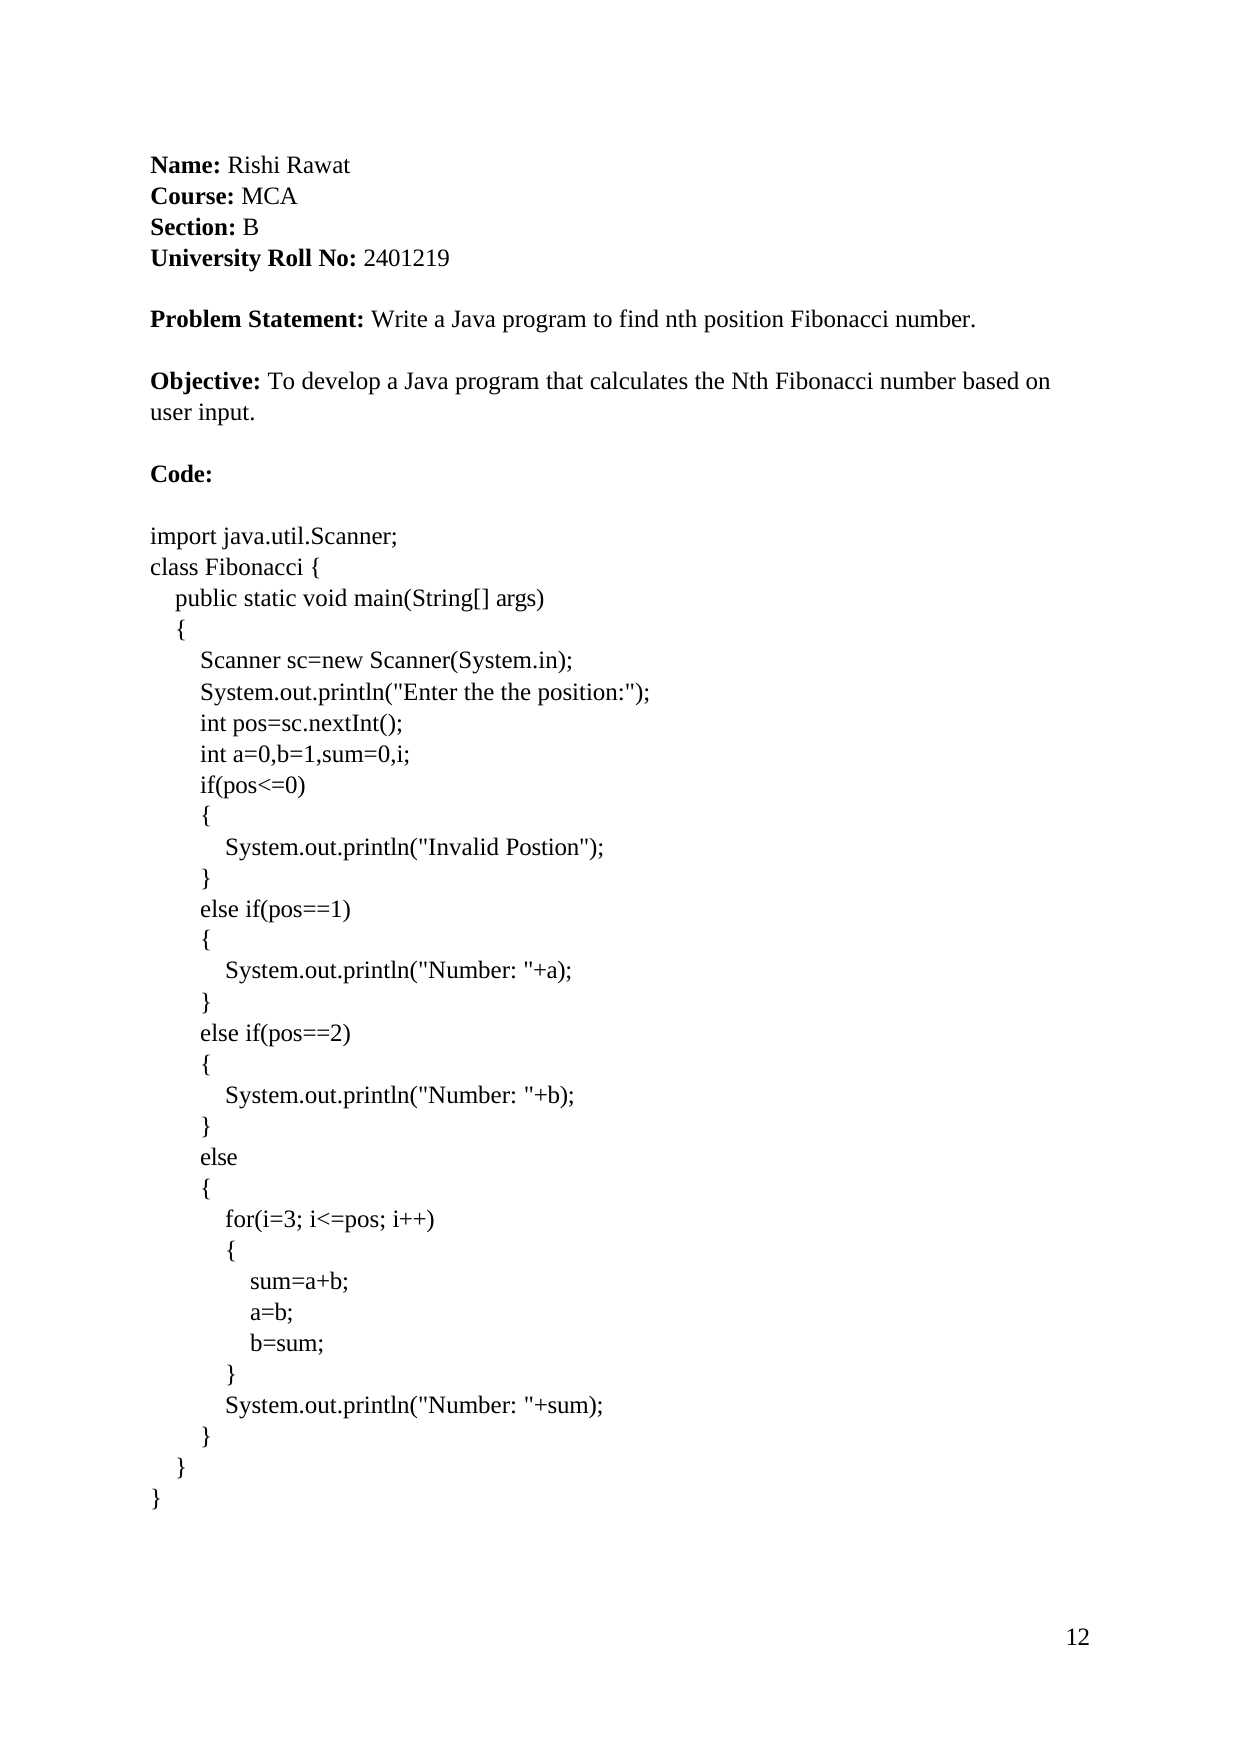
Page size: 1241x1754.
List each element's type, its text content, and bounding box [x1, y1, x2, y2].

text } [175, 1452, 1093, 1481]
text for(i=3; i<=pos; i++) [225, 1204, 1093, 1233]
text } [200, 863, 1093, 891]
text Objective: To develop a Java program that calculates the Nth Fibonacci number based on user input. [150, 366, 1079, 426]
text System.out.println("Number: "+a); [225, 956, 1093, 984]
text System.out.println("Invalid Postion"); [225, 832, 1093, 860]
text Problem Statement: Write a Java program to find nth position Fibonacci number. [150, 304, 1093, 333]
text { [200, 1173, 1093, 1202]
text } [200, 1421, 1093, 1450]
text public static void main(String[] args) [175, 583, 1093, 612]
text sum=a+b; a=b; b=sum; [250, 1266, 354, 1357]
subtitle Code: [150, 459, 1093, 488]
text } [200, 987, 1093, 1016]
text System.out.println("Number: "+sum); [225, 1390, 1093, 1419]
text else [200, 1142, 1093, 1171]
text System.out.println("Number: "+b); [225, 1080, 1093, 1109]
text else if(pos==1) [200, 894, 1093, 922]
text } [225, 1359, 1093, 1388]
text } [150, 1483, 1093, 1512]
text } [200, 1111, 1093, 1139]
text { [225, 1235, 1093, 1264]
text { [175, 614, 1093, 643]
text { [200, 924, 1093, 953]
text import java.util.Scanner; class Fibonacci { [150, 521, 416, 581]
text else if(pos==2) [200, 1018, 1093, 1047]
text { [200, 801, 1093, 829]
text Scanner sc=new Scanner(System.in); System.out.println("Enter the the position:"); int pos=sc.nextInt(); [200, 646, 670, 736]
text int a=0,b=1,sum=0,i; if(pos<=0) [200, 739, 416, 798]
text { [200, 1049, 1093, 1078]
